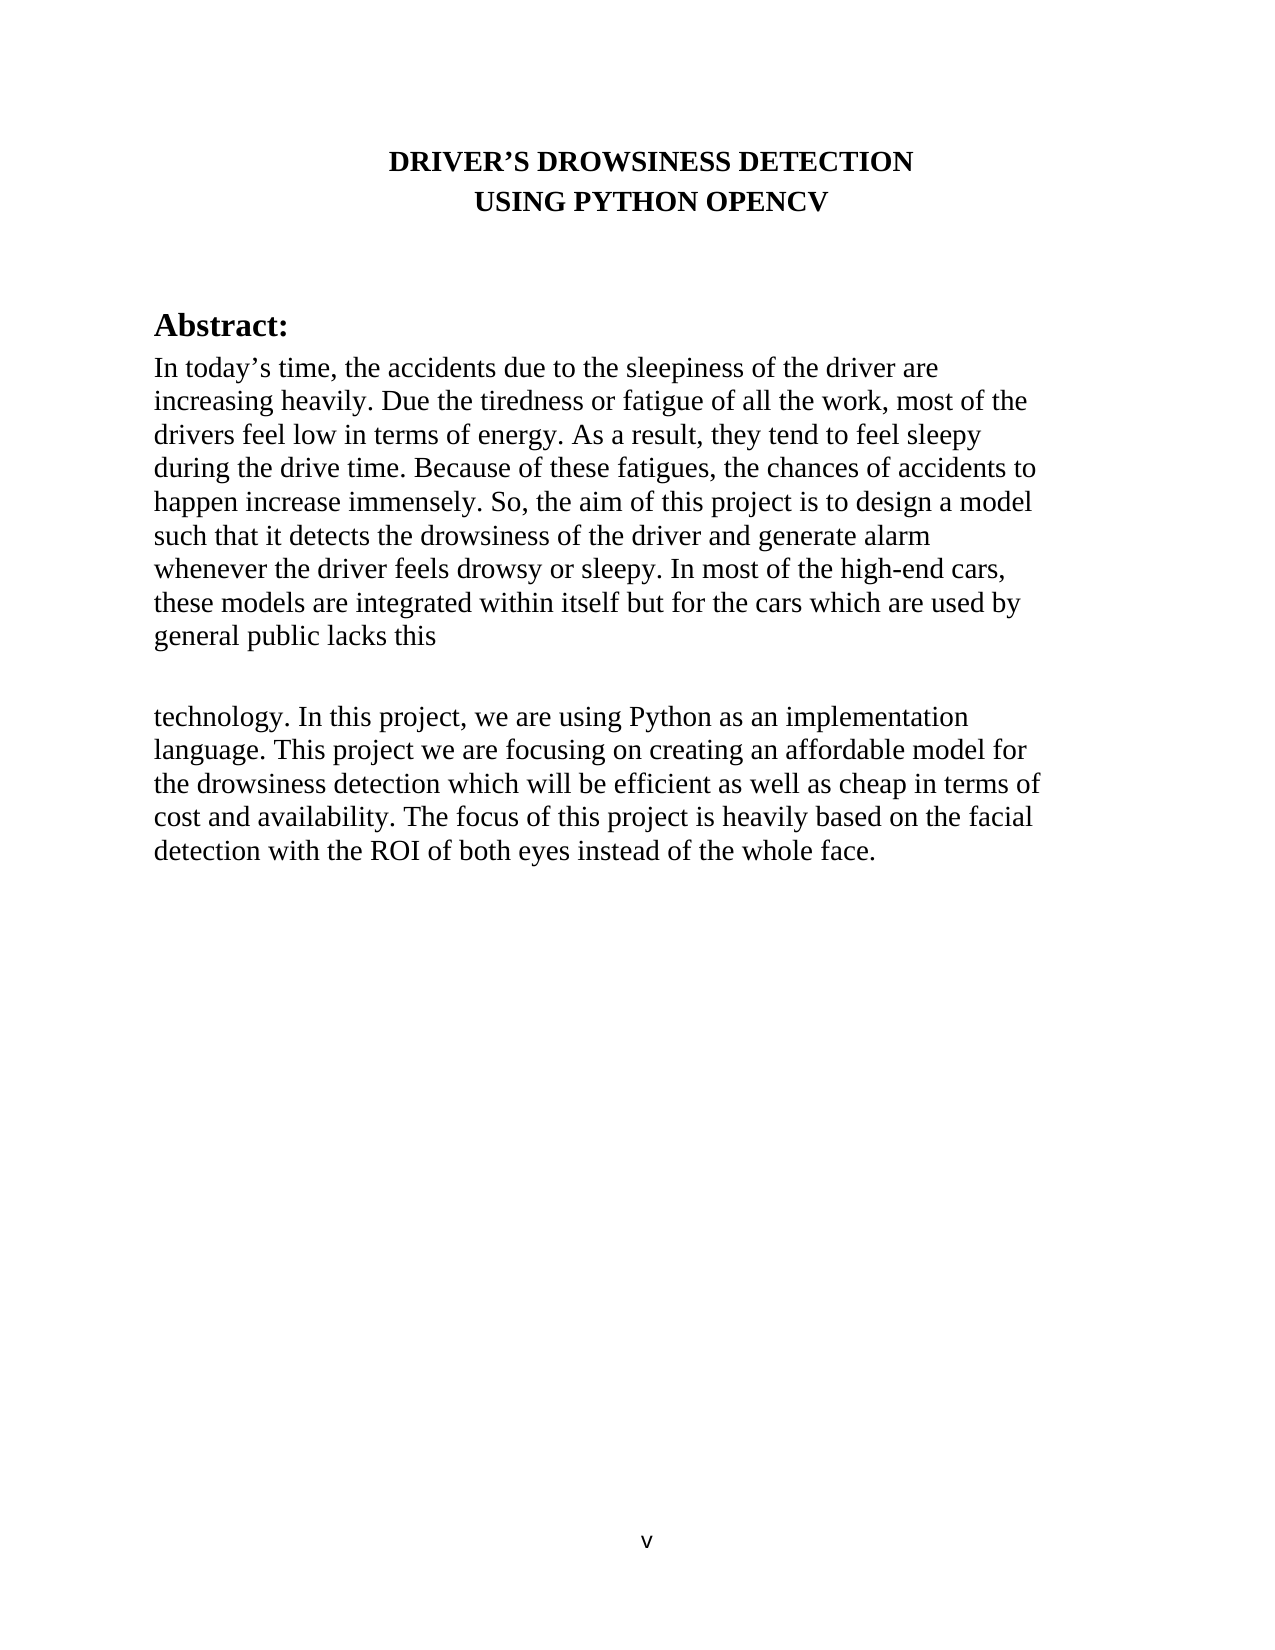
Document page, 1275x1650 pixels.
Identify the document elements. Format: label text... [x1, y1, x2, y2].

subtitle USING PYTHON OPENCV [251, 184, 1051, 218]
subtitle DRIVER’S DROWSINESS DETECTION [251, 144, 1051, 178]
subtitle technology. In this project, we are using Python as an implementation language. This project we are focusing on creating an affordable model for the drowsiness detection which will be efficient as well as cheap in terms of cost and availability. The focus of this project is heavily based on the facial detection with the ROI of both eyes instead of the whole face. [154, 699, 1051, 866]
subtitle In today’s time, the accidents due to the sleepiness of the driver are increasing heavily. Due the tiredness or fatigue of all the work, most of the drivers feel low in terms of energy. As a result, they tend to feel sleepy during the drive time. Because of these fatigues, the chances of accidents to happen increase immensely. So, the aim of this project is to design a model such that it detects the drowsiness of the driver and generate alarm whenever the driver feels drowsy or sleepy. In most of the high-end cars, these models are integrated within itself but for the cars which are used by general public lacks this [154, 350, 1051, 652]
subtitle Abstract: [154, 305, 1051, 343]
